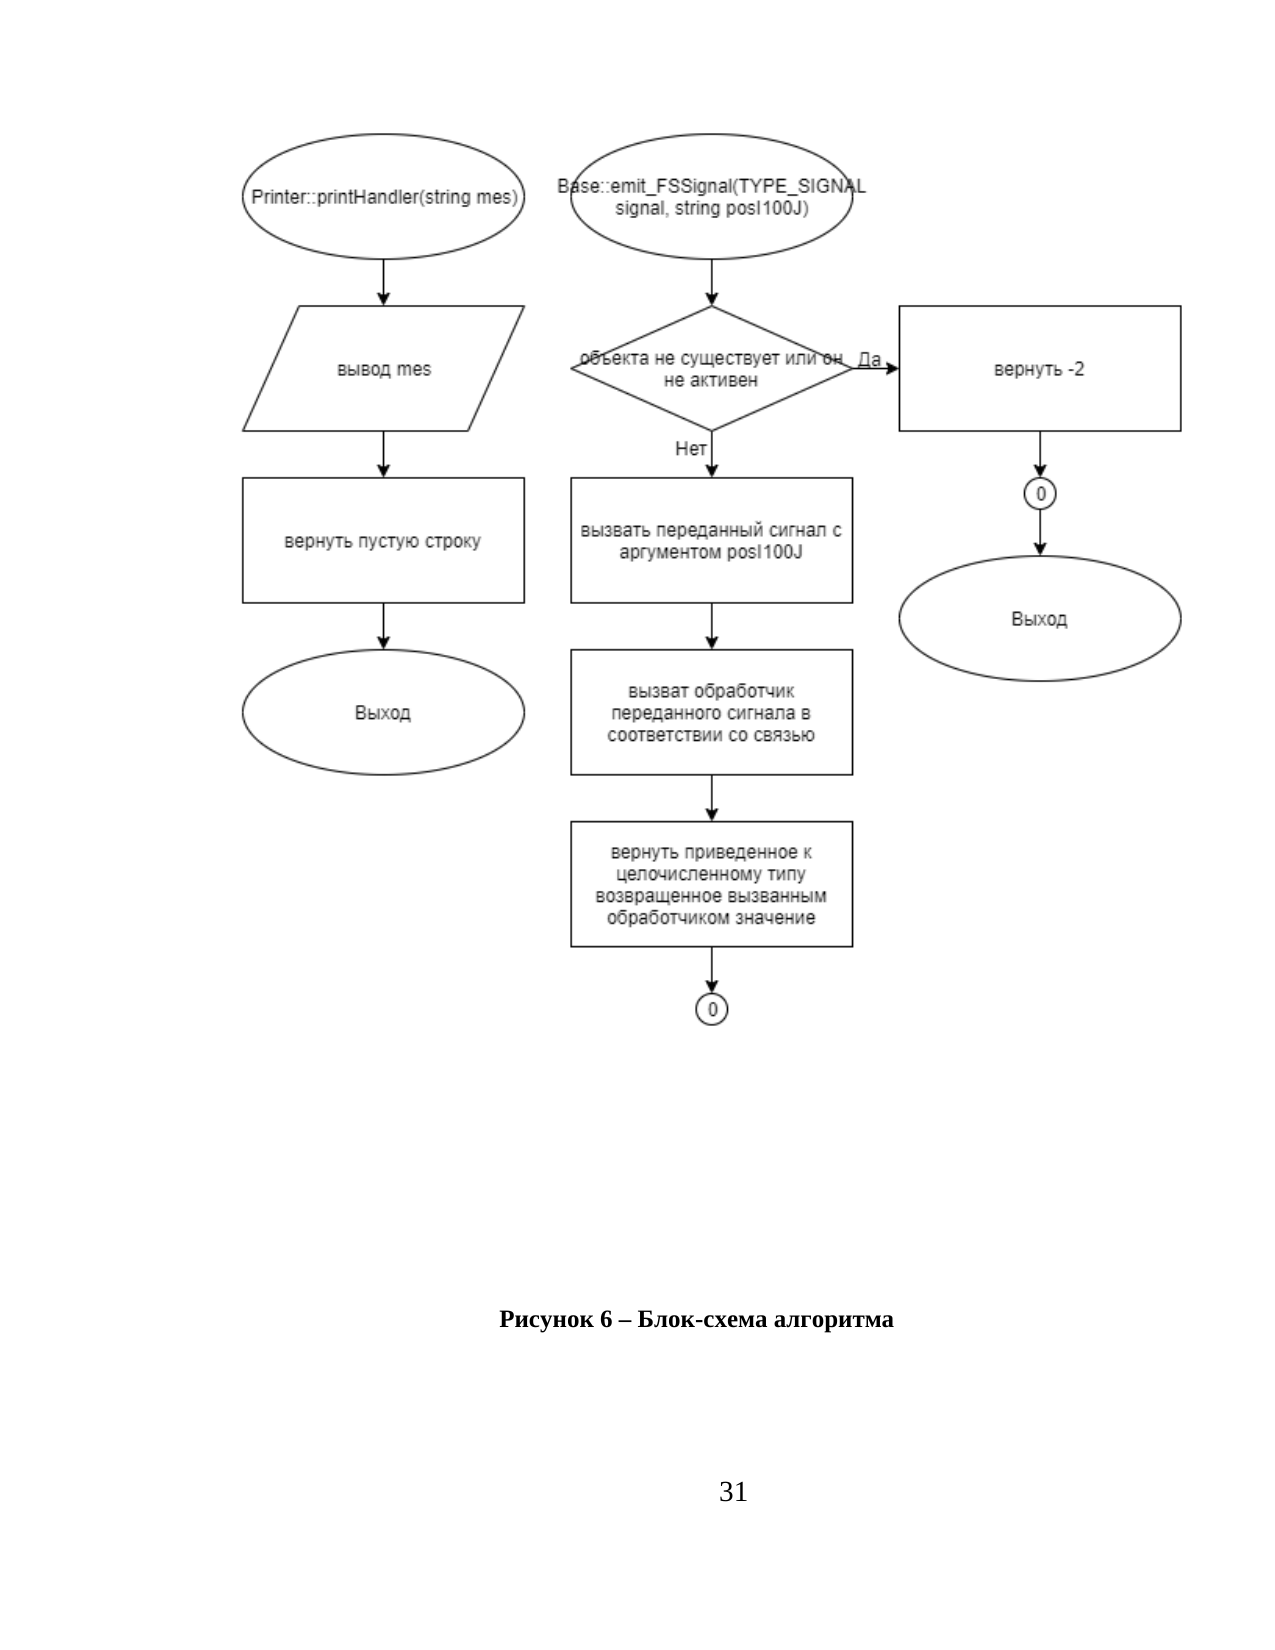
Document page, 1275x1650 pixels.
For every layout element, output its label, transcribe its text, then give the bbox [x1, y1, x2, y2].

picture [197, 118, 1196, 1290]
text Рисунок 6 – Блок-схема алгоритма [177, 1304, 1216, 1333]
